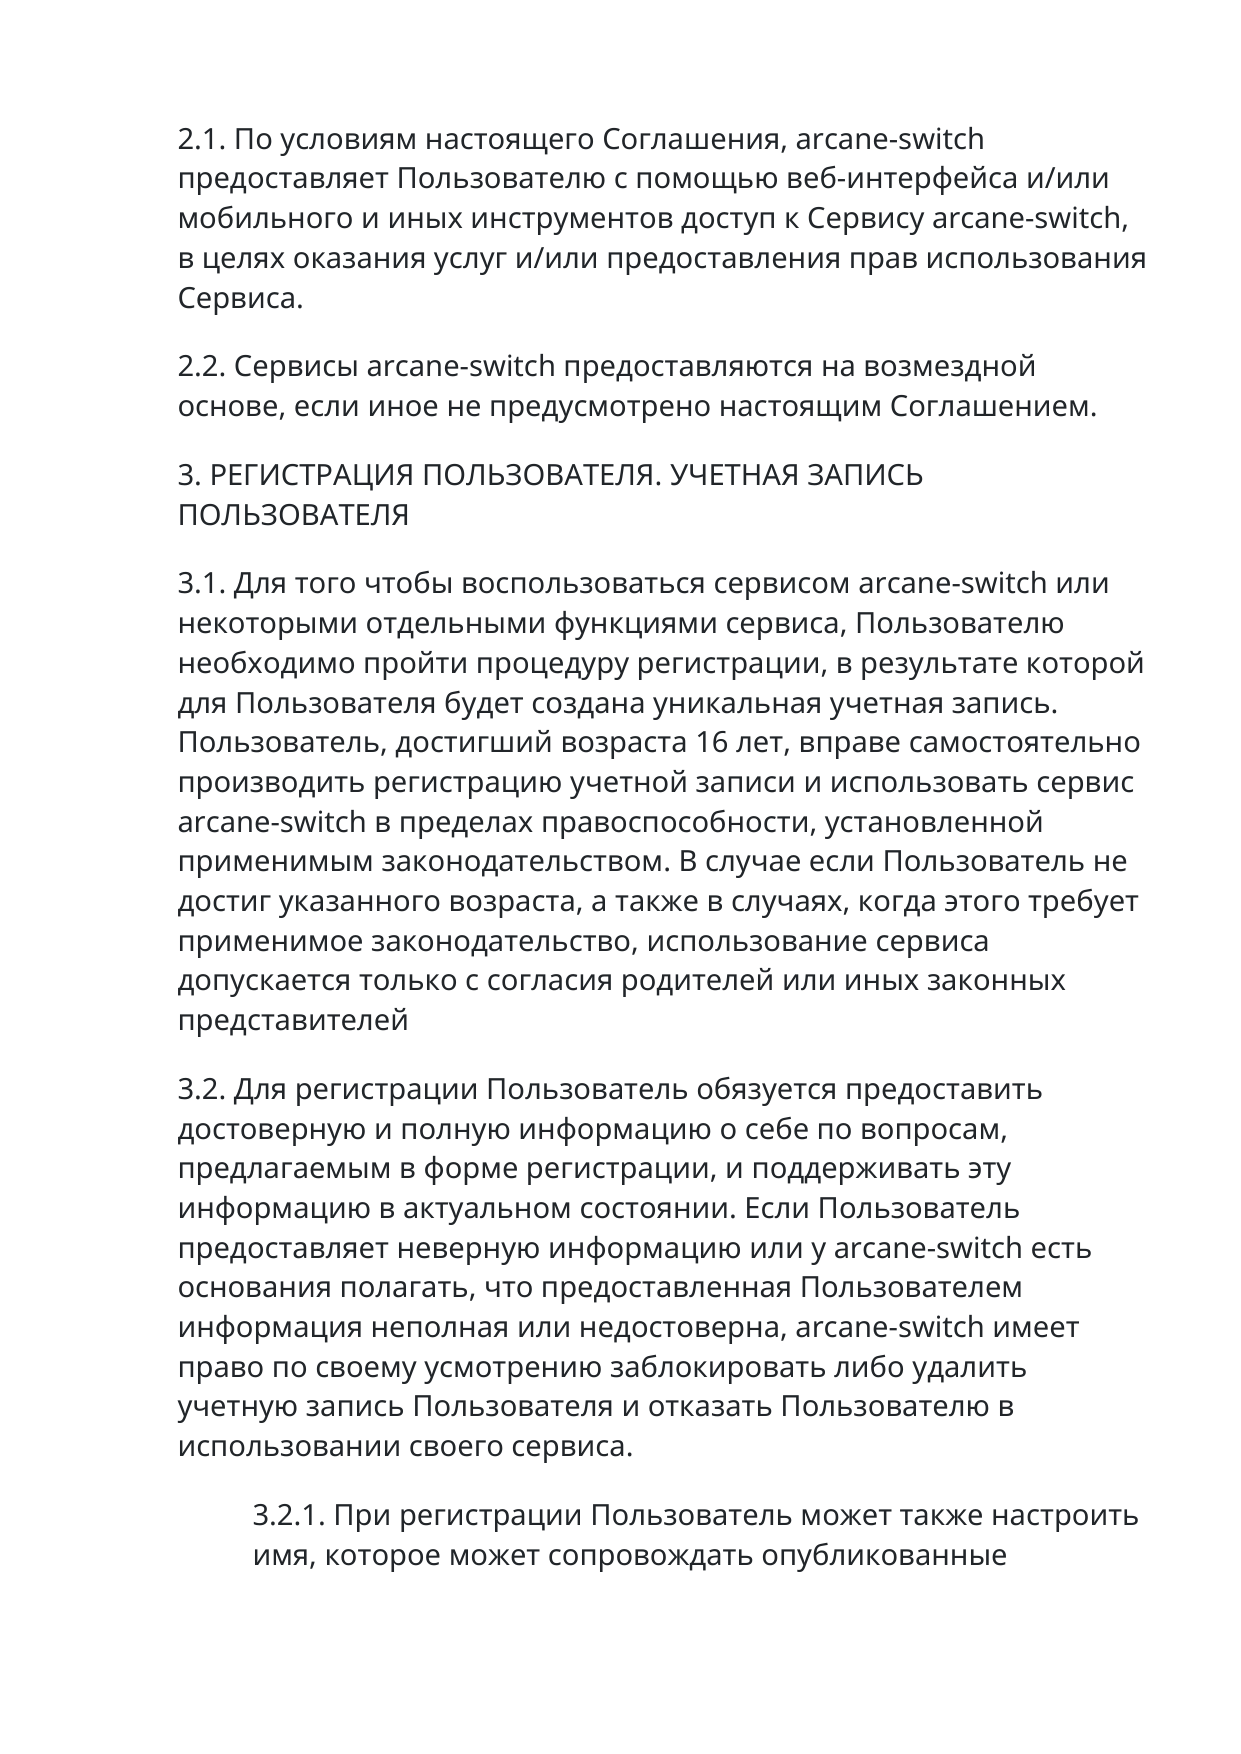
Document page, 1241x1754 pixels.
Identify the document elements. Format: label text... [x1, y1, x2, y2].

text 3. РЕГИСТРАЦИЯ ПОЛЬЗОВАТЕЛЯ. УЧЕТНАЯ ЗАПИСЬ ПОЛЬЗОВАТЕЛЯ [177, 454, 1152, 534]
text 2.2. Сервисы arcane-switch предоставляются на возмездной основе, если иное не предусмотрено настоящим Соглашением. [177, 346, 1152, 425]
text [252, 1494, 1152, 1574]
text 3.1. Для того чтобы воспользоваться сервисом arcane-switch или некоторыми отдельными функциями сервиса, Пользователю необходимо пройти процедуру регистрации, в результате которой для Пользователя будет создана уникальная учетная запись. Пользователь, достигший возраста 16 лет, вправе самостоятельно производить регистрацию учетной записи и использовать сервис arcane-switch в пределах правоспособности, установленной применимым законодательством. В случае если Пользователь не достиг указанного возраста, а также в случаях, когда этого требует применимое законодательство, использование сервиса допускается только с согласия родителей или иных законных представителей [177, 563, 1152, 1039]
text 3.2. Для регистрации Пользователь обязуется предоставить достоверную и полную информацию о себе по вопросам, предлагаемым в форме регистрации, и поддерживать эту информацию в актуальном состоянии. Если Пользователь предоставляет неверную информацию или у arcane-switch есть основания полагать, что предоставленная Пользователем информация неполная или недостоверна, arcane-switch имеет право по своему усмотрению заблокировать либо удалить учетную запись Пользователя и отказать Пользователю в использовании своего сервиса. [177, 1068, 1152, 1465]
text 2.1. По условиям настоящего Соглашения, arcane-switch предоставляет Пользователю с помощью веб-интерфейса и/или мобильного и иных инструментов доступ к Сервису arcane-switch, в целях оказания услуг и/или предоставления прав использования Сервиса. [177, 118, 1152, 317]
